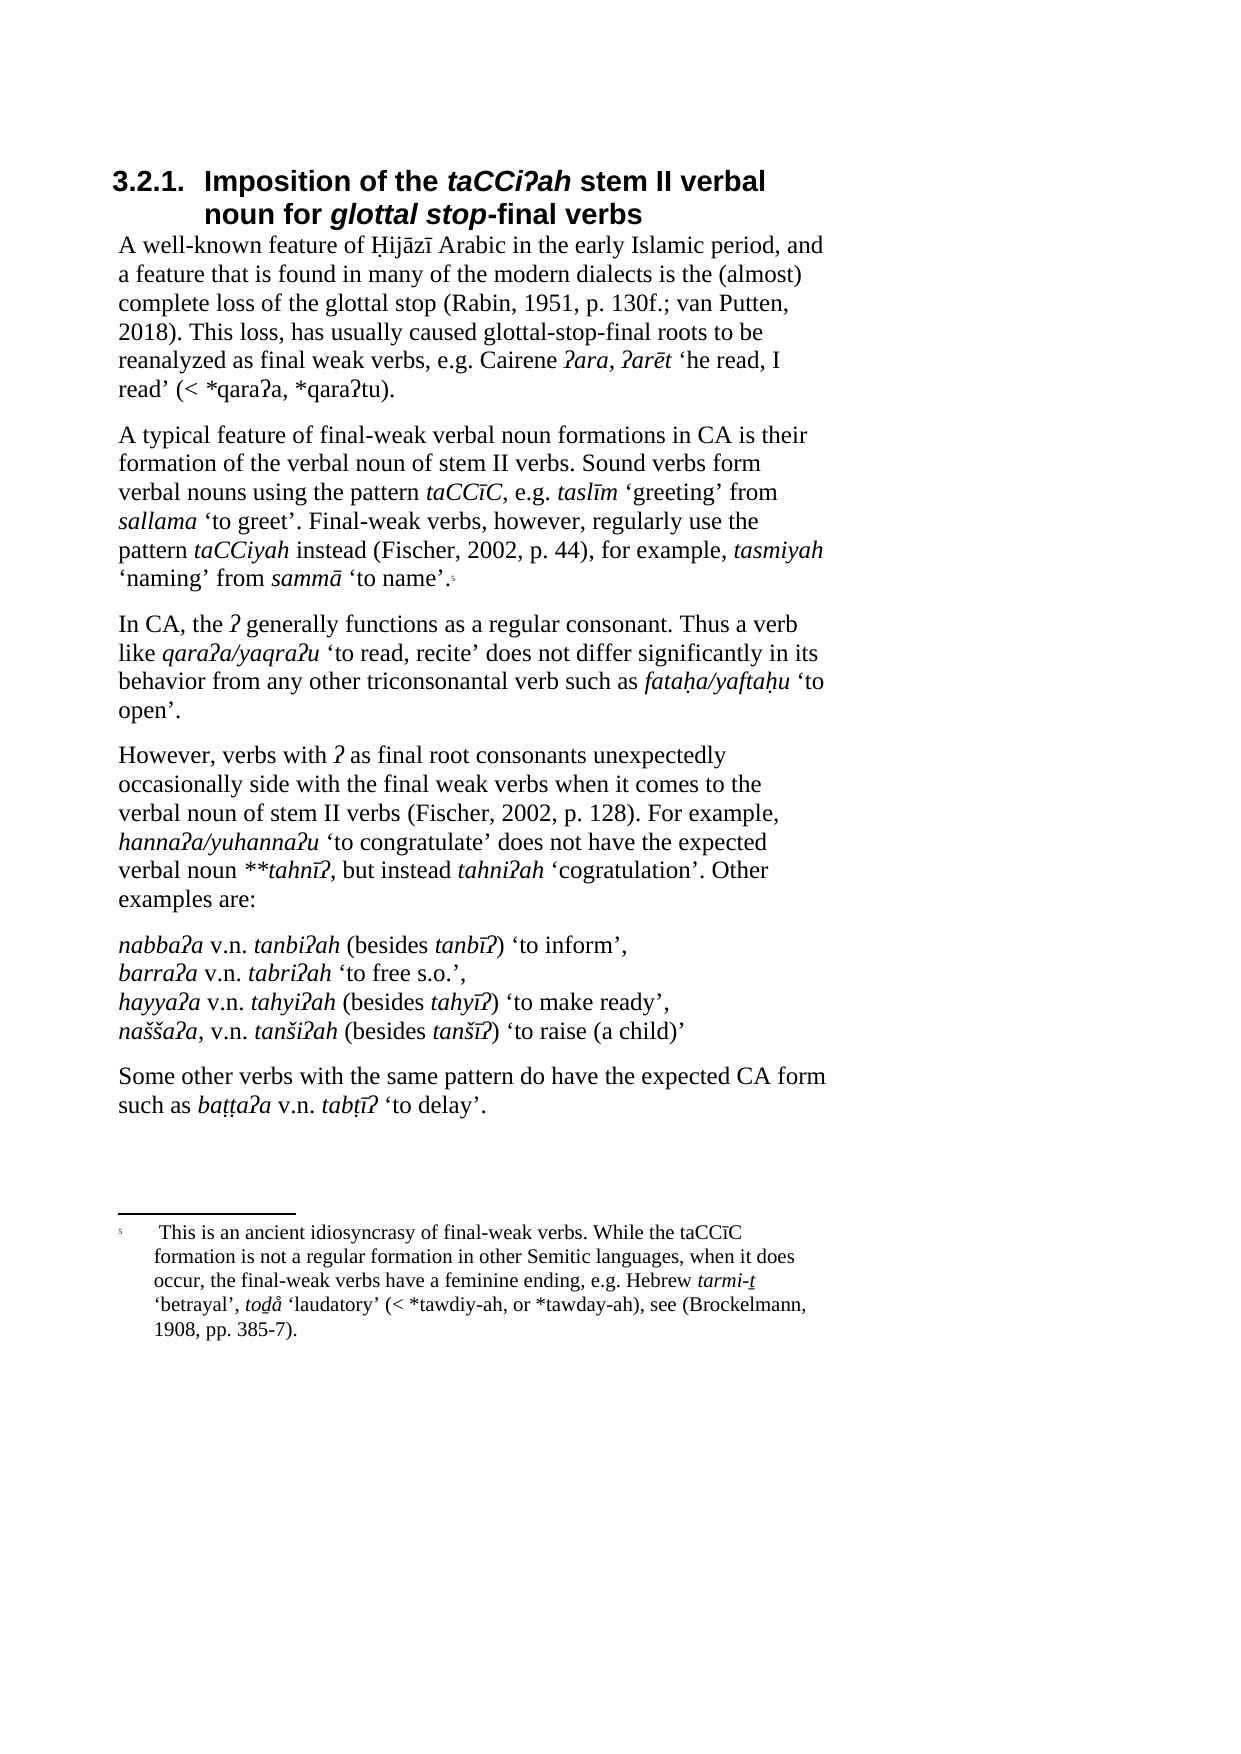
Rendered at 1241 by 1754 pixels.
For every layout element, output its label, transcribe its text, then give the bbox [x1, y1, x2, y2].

text Some other verbs with the same pattern do have the expected CA form such as ba‏‏ṭṭaʔa v.n. tabṭīʔ ‘to delay’. [118, 1061, 827, 1119]
text Imposition of the taCCiʔah stem II verbal noun for glottal stop-final verbs [185, 163, 827, 231]
text A well-known feature of Ḥijāzī Arabic in the early Islamic period, and a feature that is found in many of the modern dialects is the (almost) complete loss of the glottal stop. This loss, has usually caused glottal-stop-final roots to be reanalyzed as final weak verbs, e.g. Cairene ʔara, ʔarēt ‘he read, I read’ (< *qaraʔa, *qaraʔtu). [118, 231, 827, 403]
text In CA, the ʔ generally functions as a regular consonant. Thus a verb like qaraʔa/yaqraʔu ‘to read, recite’ does not differ significantly in its behavior from any other triconsonantal verb such as fataḥa/yaftaḥu ‘to open’. [118, 609, 827, 724]
text However, verbs with ʔ as final root consonants unexpectedly occasionally side with the final weak verbs when it comes to the verbal noun of stem II verbs . For example, hannaʔa/yuhannaʔu ‘to congratulate’ does not have the expected verbal noun **tahnīʔ, but instead tahniʔah ‘cogratulation’. Other examples are: [118, 741, 827, 913]
text nabbaʔa v.n. tanbiʔah (besides tanbīʔ) ‘to inform’, barraʔa v.n. tabriʔah ‘to free s.o.’, hayyaʔa v.n. tahyiʔah (besides tahyīʔ) ‘to make ready’, naššaʔa, v.n. tanšiʔah (besides tanšīʔ) ‘to raise (a child)’ [118, 930, 827, 1045]
text A typical feature of final-weak verbal noun formations in CA is their formation of the verbal noun of stem II verbs. Sound verbs form verbal nouns using the pattern taCCīC, e.g. taslīm ‘greeting’ from sallama ‘to greet’. Final-weak verbs, however, regularly use the pattern taCCiyah instead , for example, tasmiyah ‘naming’ from sammā ‘to name’. [118, 420, 827, 592]
